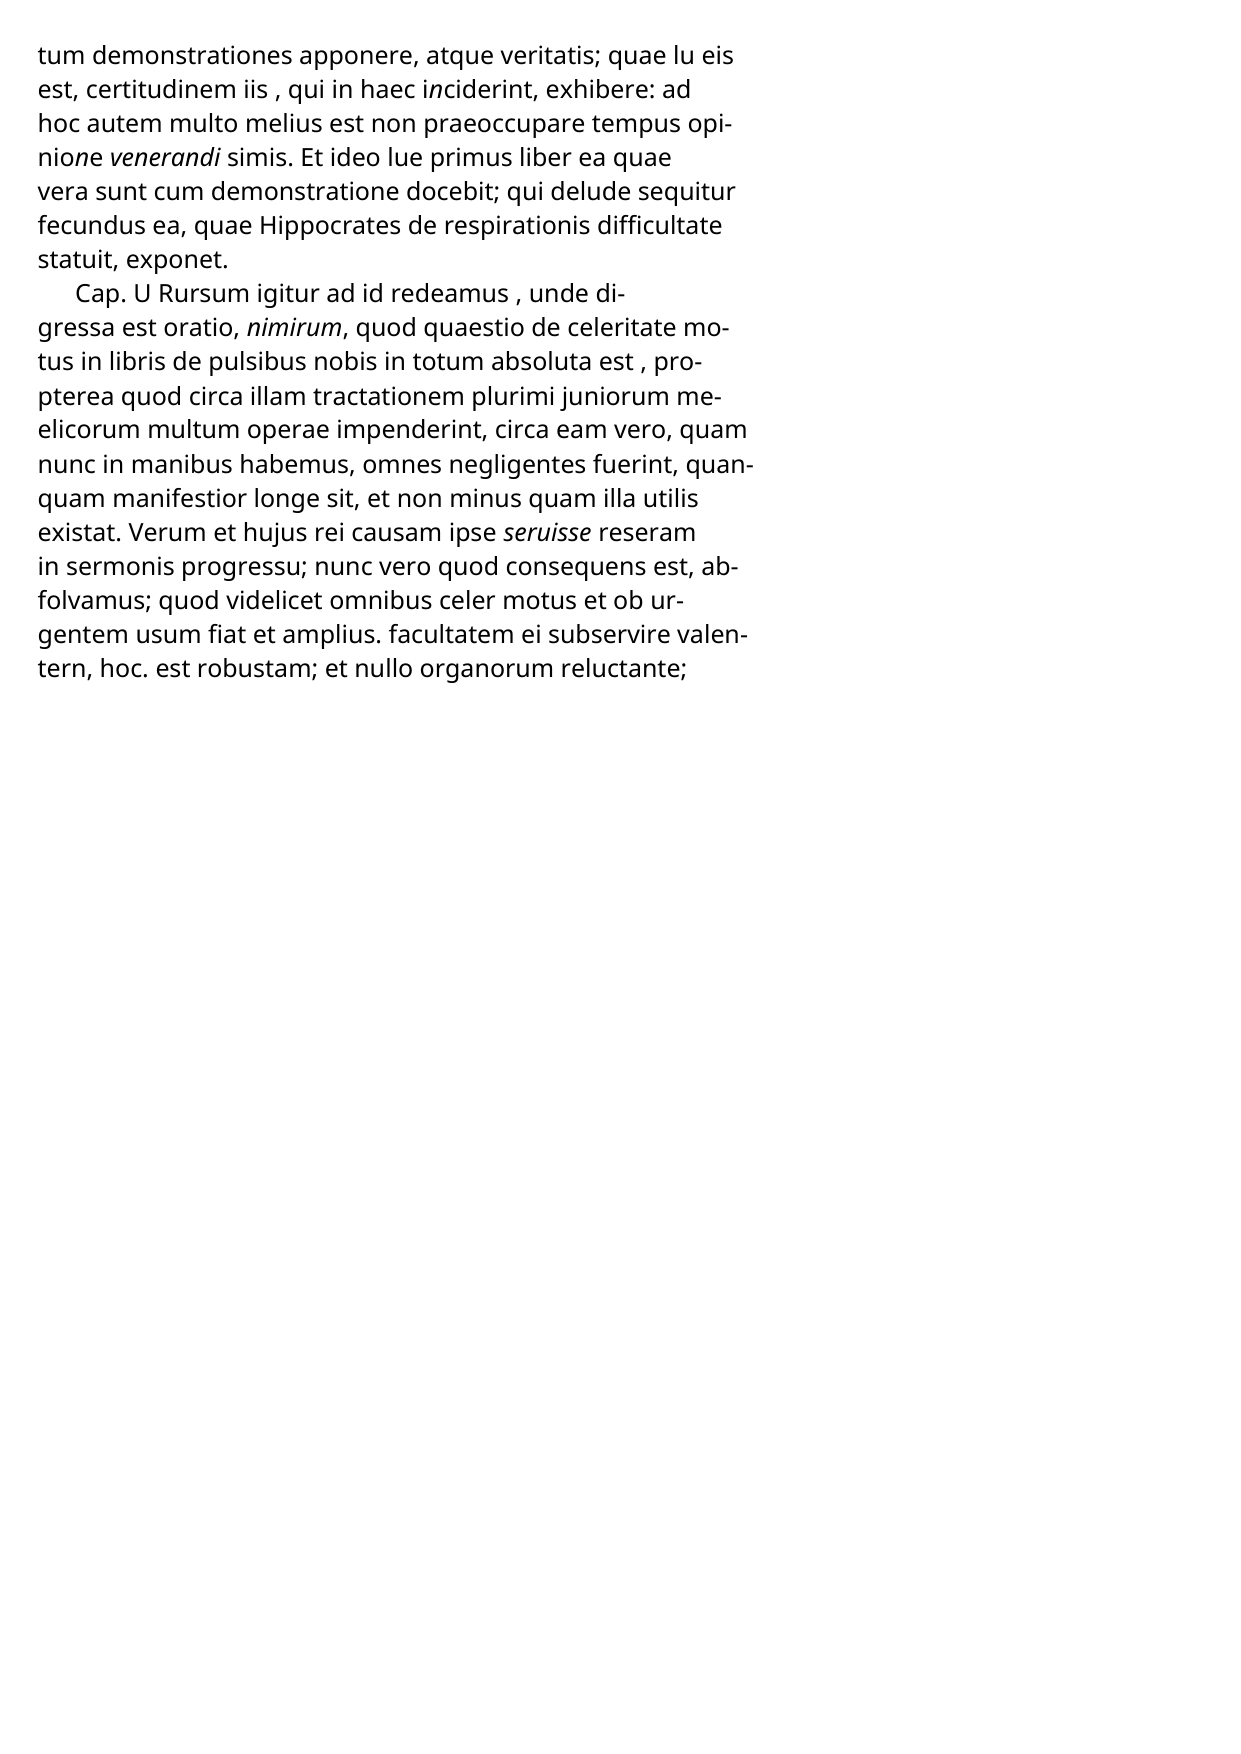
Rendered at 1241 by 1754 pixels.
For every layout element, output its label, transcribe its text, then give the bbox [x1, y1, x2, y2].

text Cap. U Rursum igitur ad id redeamus , unde di- gressa est oratio, nimirum, quod quaestio de celeritate mo- tus in libris de pulsibus nobis in totum absoluta est , pro- pterea quod circa illam tractationem plurimi juniorum me- elicorum multum operae impenderint, circa eam vero, quam nunc in manibus habemus, omnes negligentes fuerint, quan- quam manifestior longe sit, et non minus quam illa utilis existat. Verum et hujus rei causam ipse seruisse reseram in sermonis progressu; nunc vero quod consequens est, ab- folvamus; quod videlicet omnibus celer motus et ob ur- gentem usum fiat et amplius. facultatem ei subservire valen- tern, hoc. est robustam; et nullo organorum reluctante; [37, 276, 1203, 685]
text tum demonstrationes apponere, atque veritatis; quae lu eis est, certitudinem iis , qui in haec inciderint, exhibere: ad hoc autem multo melius est non praeoccupare tempus opi- nione venerandi simis. Et ideo lue primus liber ea quae vera sunt cum demonstratione docebit; qui delude sequitur fecundus ea, quae Hippocrates de respirationis difficultate statuit, exponet. [37, 37, 1203, 276]
